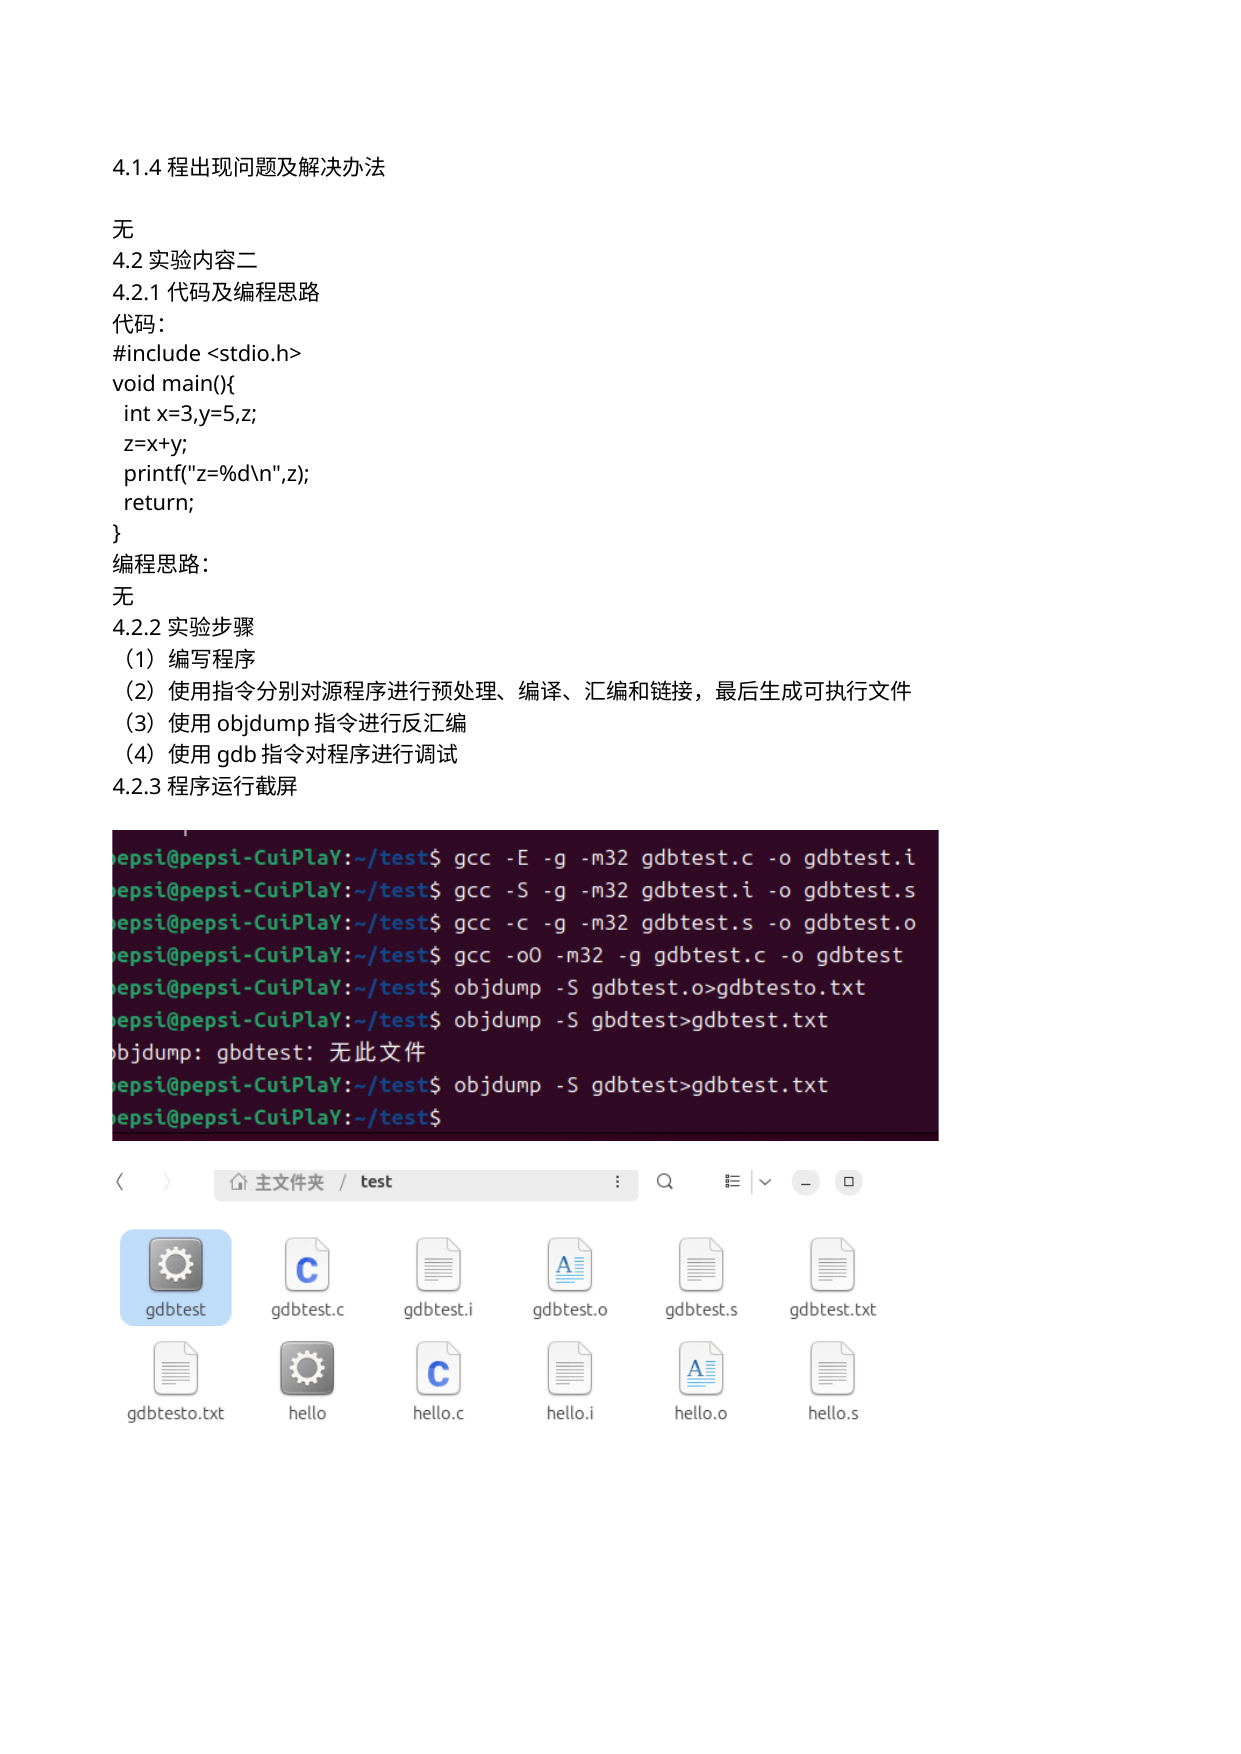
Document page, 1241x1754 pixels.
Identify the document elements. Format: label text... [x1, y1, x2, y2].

text #include <stdio.h> [112, 338, 1128, 368]
text 4.2.1 代码及编程思路 [112, 275, 1128, 307]
picture [112, 1170, 878, 1431]
text void main(){ [112, 368, 1128, 398]
text return; [112, 487, 1128, 517]
text int x=3,y=5,z; [112, 398, 1128, 428]
text printf("z=%d\n",z); [112, 458, 1128, 487]
text 4.2.2 实验步骤 [112, 610, 1128, 642]
picture [112, 830, 939, 1141]
text } [112, 517, 1128, 547]
list 无 [112, 212, 1128, 243]
text 编程思路： [112, 547, 1128, 579]
text 无 [112, 579, 1128, 610]
text （4）使用gdb指令对程序进行调试 [112, 737, 1128, 769]
text （3）使用objdump指令进行反汇编 [112, 706, 1128, 737]
text 4.2.3 程序运行截屏 [112, 769, 1128, 801]
list （1）编写程序 [112, 642, 1128, 674]
text 代码： [112, 307, 1128, 338]
list （2）使用指令分别对源程序进行预处理、编译、汇编和链接，最后生成可执行文件 [112, 674, 1128, 706]
text 4.2 实验内容二 [112, 243, 1128, 275]
text 4.1.4 程出现问题及解决办法 [112, 150, 1128, 182]
text z=x+y; [112, 428, 1128, 458]
